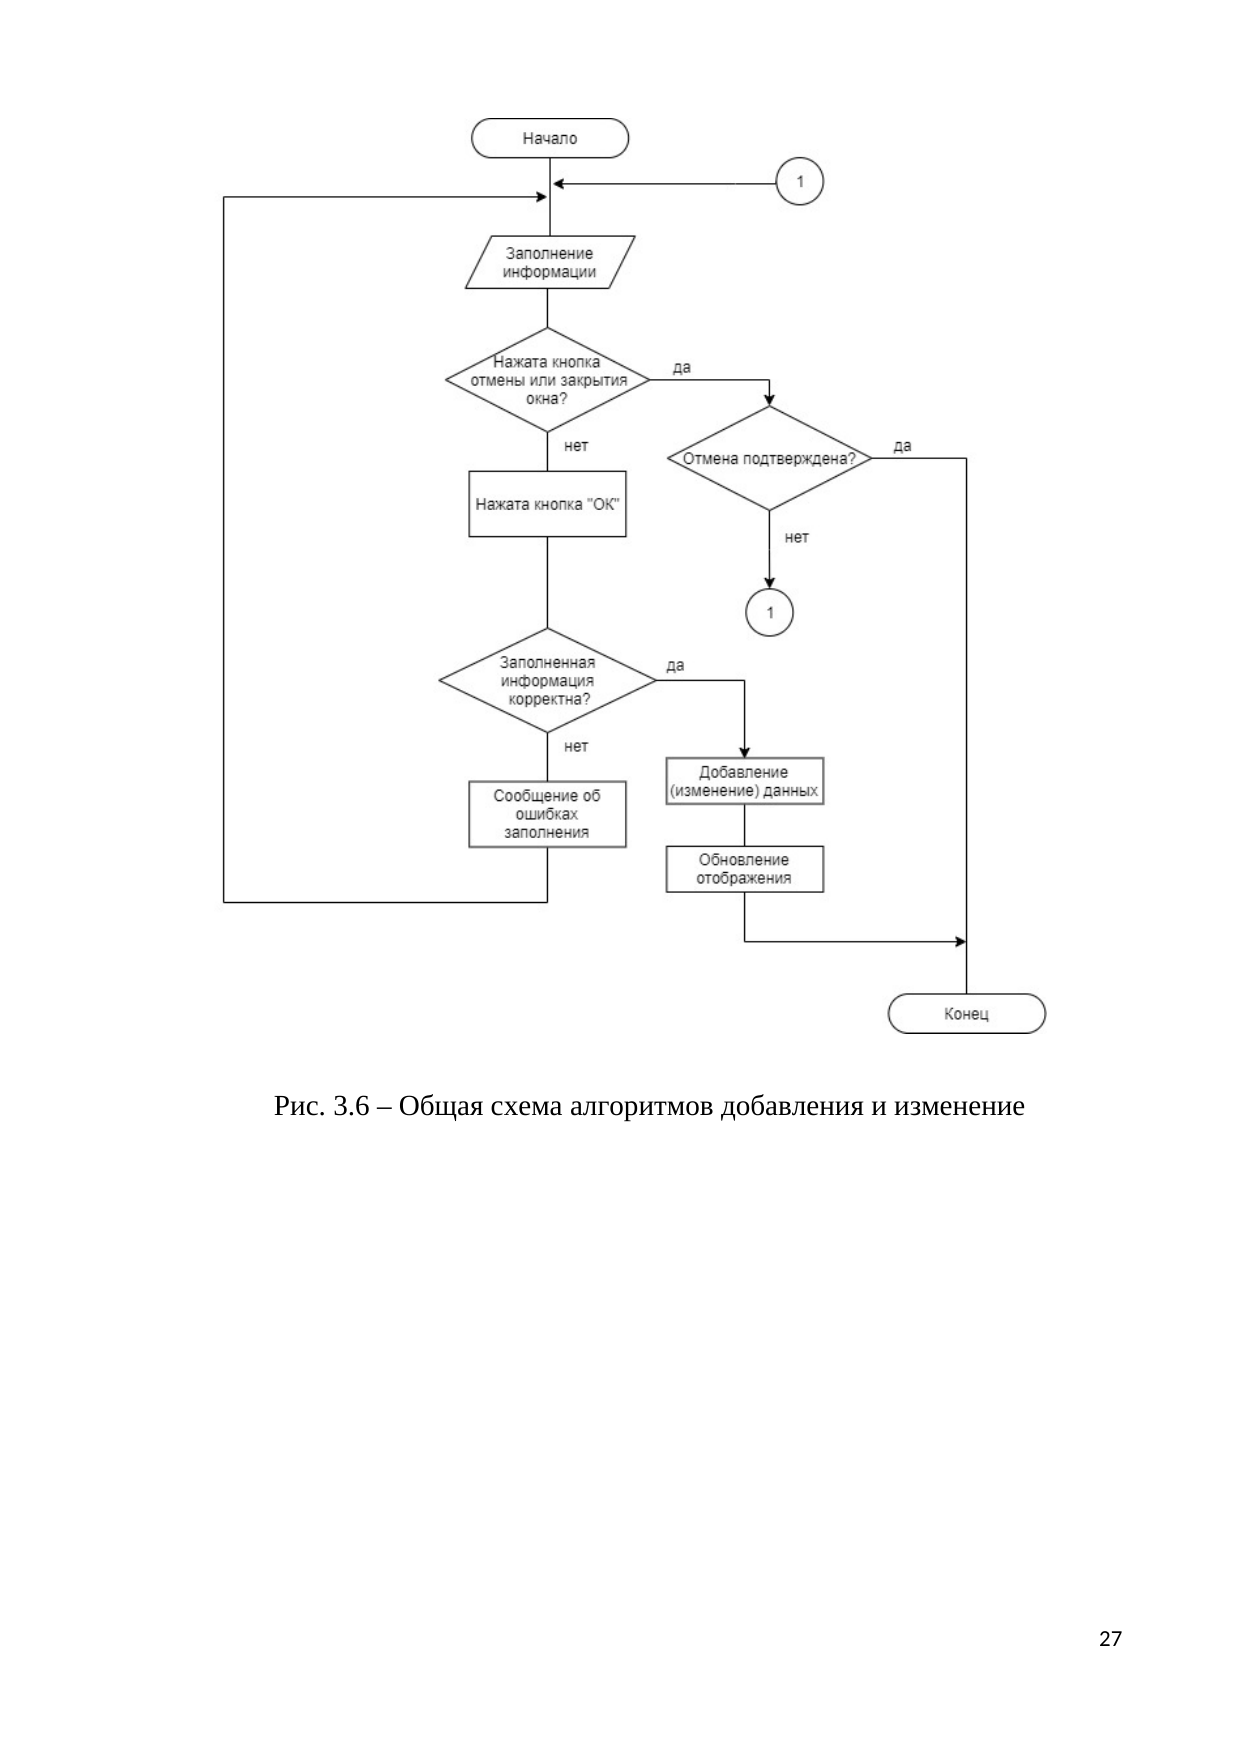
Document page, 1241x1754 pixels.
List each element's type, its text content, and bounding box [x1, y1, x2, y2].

picture [214, 118, 1047, 1034]
text Рис. 3.6 – Общая схема алгоритмов добавления и изменение [177, 1088, 1122, 1122]
